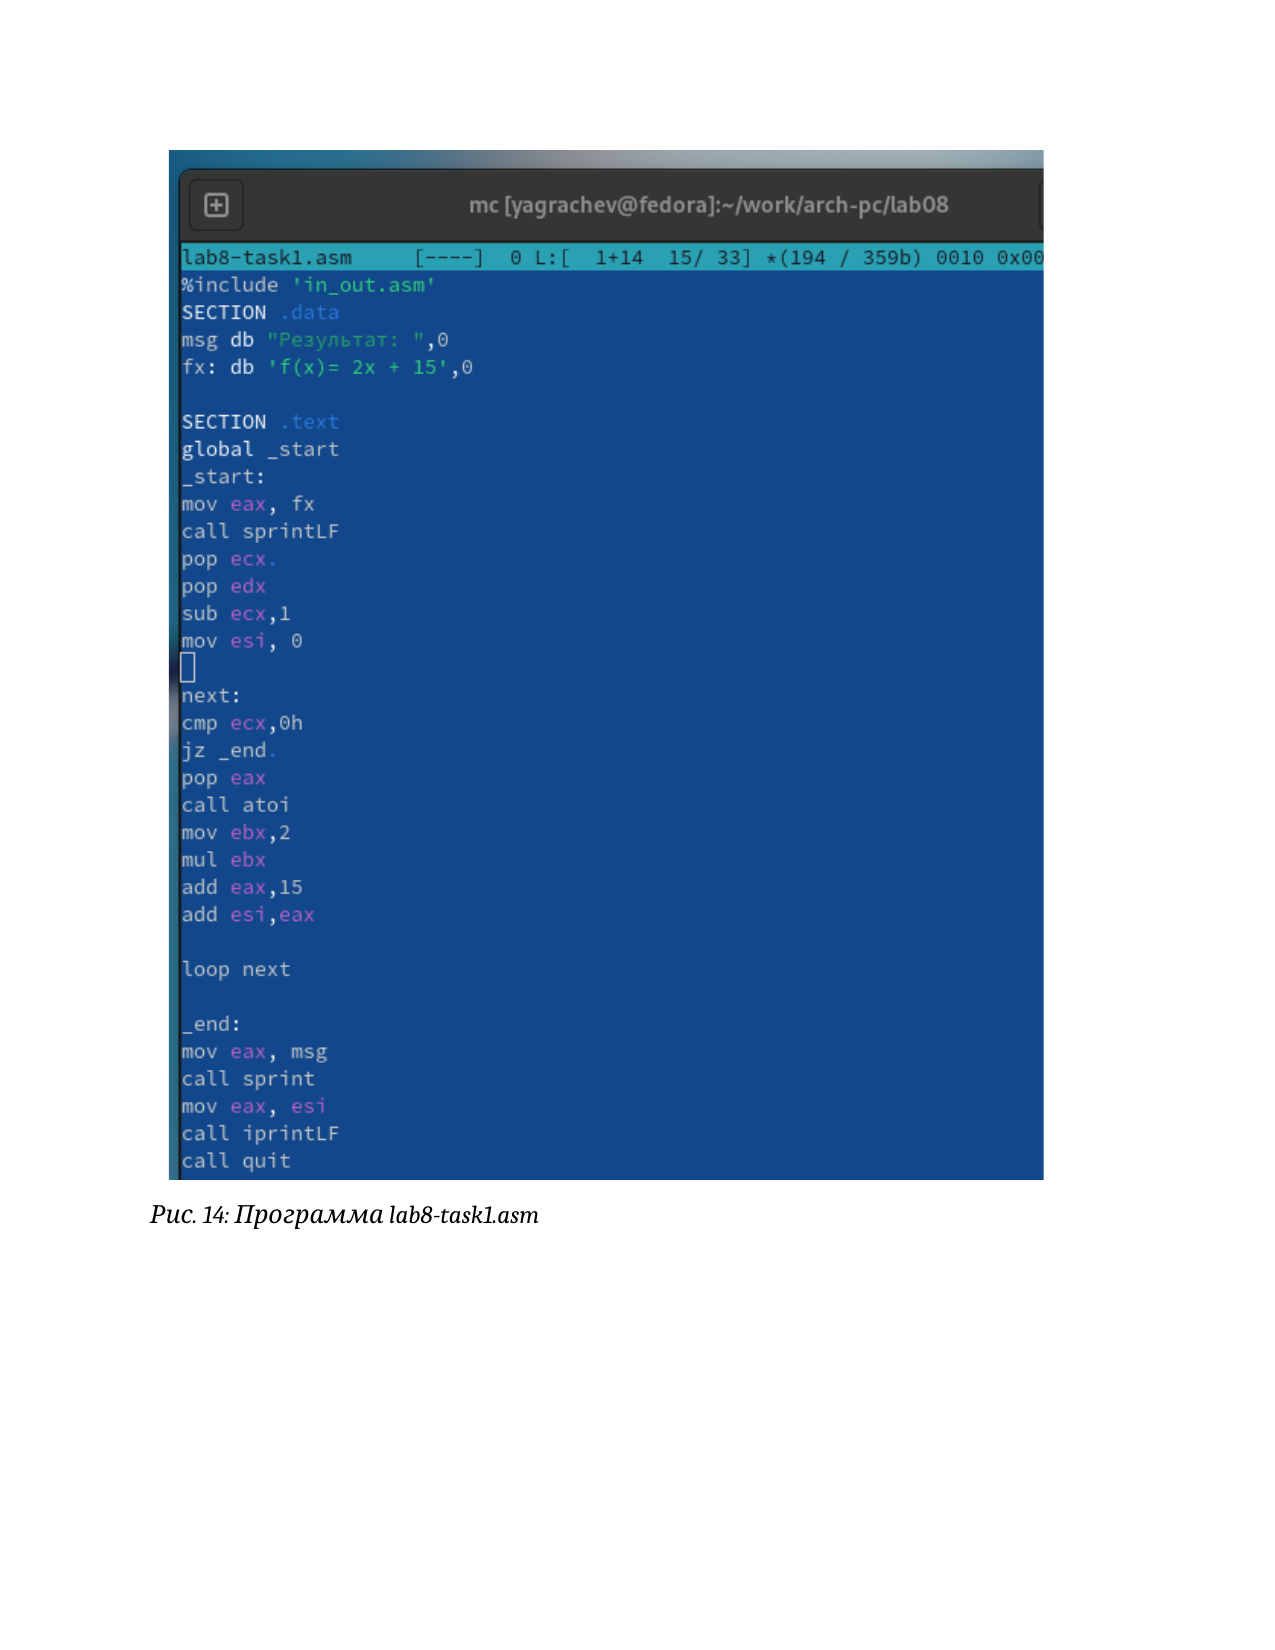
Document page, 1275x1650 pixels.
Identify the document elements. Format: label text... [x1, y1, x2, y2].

picture [168, 150, 1044, 1180]
text Рис. 14: Программа lab8-task1.asm [150, 1201, 1125, 1229]
